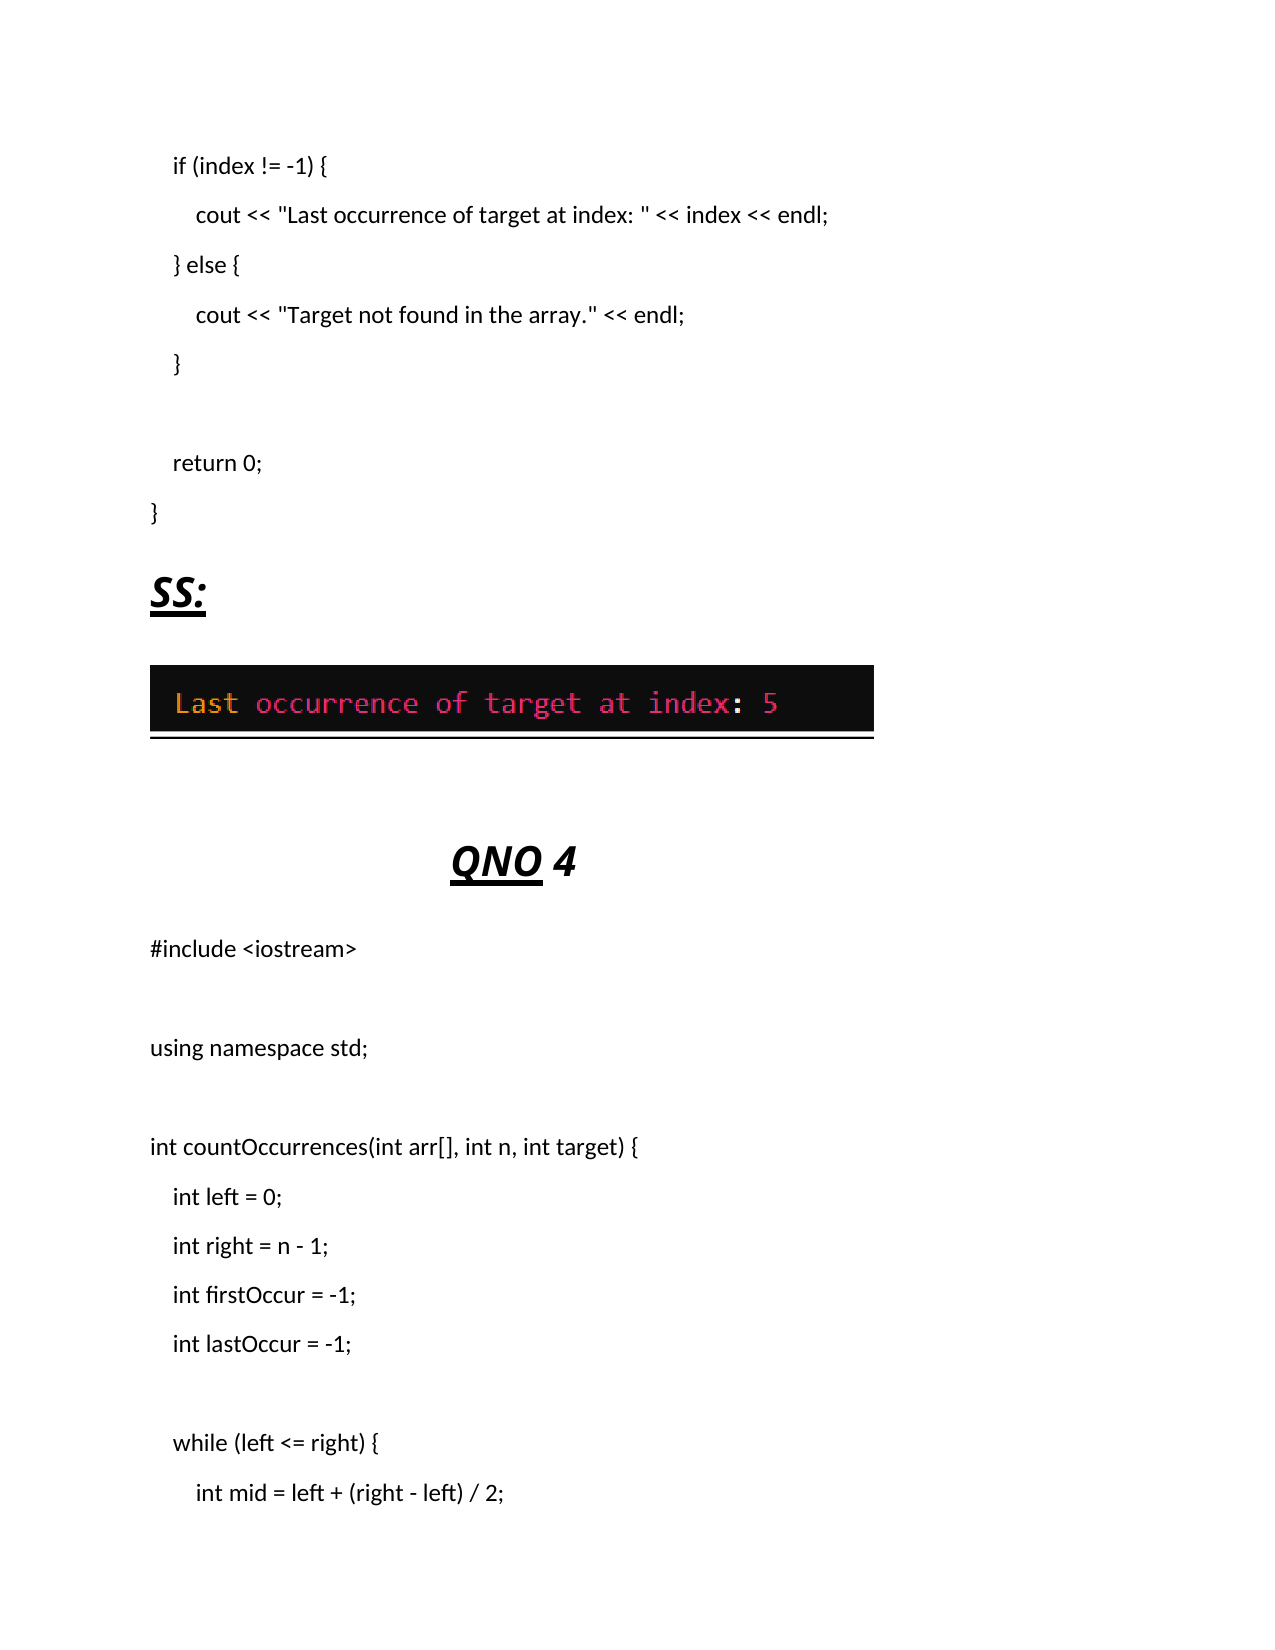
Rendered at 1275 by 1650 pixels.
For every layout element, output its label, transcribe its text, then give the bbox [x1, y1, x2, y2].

text #include <iostream> [150, 933, 1096, 964]
text } else { [173, 249, 1096, 280]
picture [150, 665, 874, 739]
text } [150, 497, 1096, 528]
text int countOccurrences(int arr[], int n, int target) { int left = 0; [150, 1132, 659, 1211]
text QNO 4 [450, 832, 1096, 889]
text return 0; [173, 447, 1096, 478]
text cout << "Last occurrence of target at index: " << index << endl; [196, 199, 1096, 230]
text int right = n - 1; [173, 1230, 1096, 1260]
text using namespace std; [150, 1032, 1096, 1063]
text if (index != -1) { [173, 150, 1096, 181]
text SS: [150, 563, 1096, 620]
text cout << "Target not found in the array." << endl; [196, 299, 1096, 329]
text int firstOccur = -1; int lastOccur = -1; [173, 1279, 356, 1359]
text while (left <= right) { [173, 1428, 1096, 1458]
text int mid = left + (right - left) / 2; [196, 1477, 1096, 1508]
text } [173, 348, 1096, 379]
